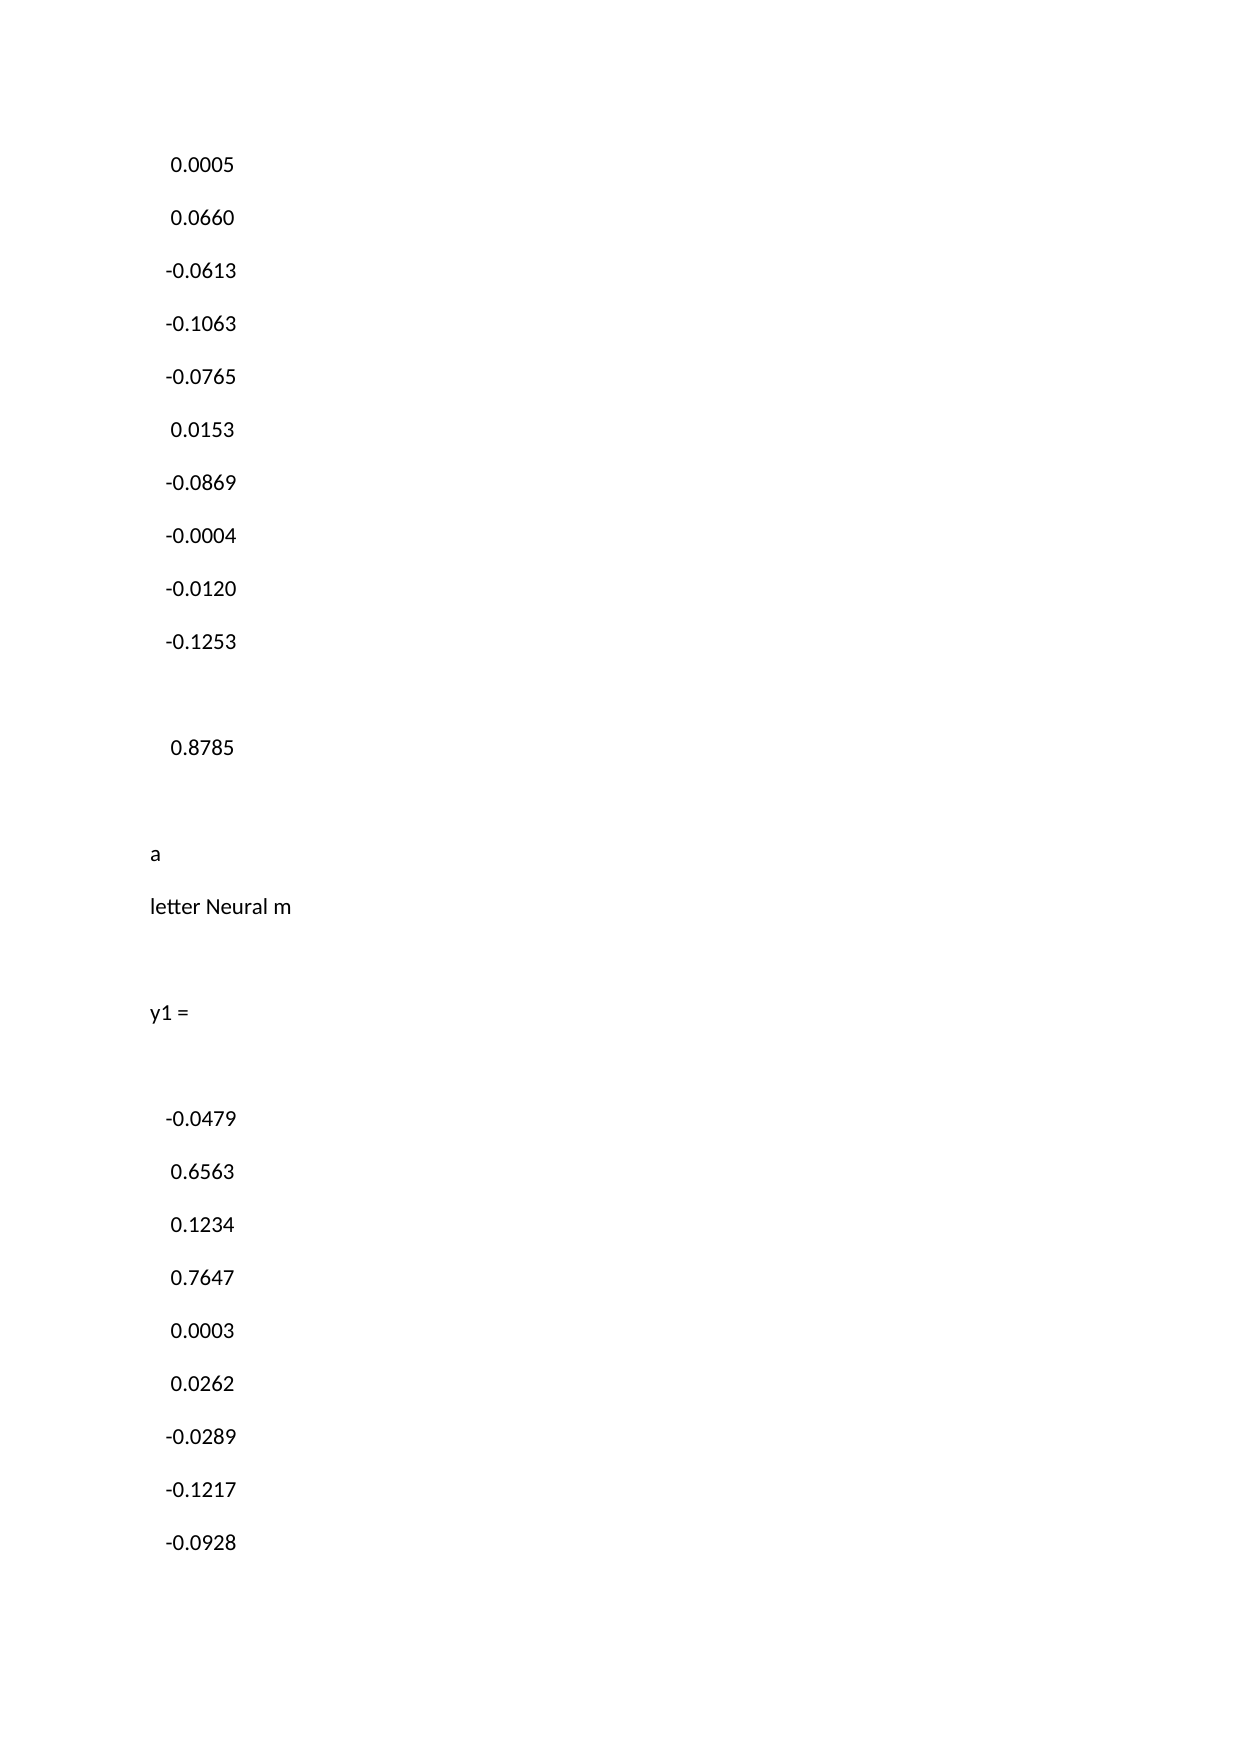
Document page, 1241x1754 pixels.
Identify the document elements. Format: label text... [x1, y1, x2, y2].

text -0.0289 [150, 1422, 1090, 1451]
text 0.7647 [150, 1263, 1090, 1291]
text -0.1217 [150, 1476, 1090, 1503]
text 0.0660 [150, 203, 1090, 231]
text letter Neural m [150, 892, 1090, 920]
text -0.0765 [150, 362, 1090, 390]
text 0.0005 [150, 150, 1090, 178]
text -0.1063 [150, 309, 1090, 337]
text -0.0613 [150, 256, 1090, 284]
text -0.0120 [150, 574, 1090, 602]
text -0.0869 [150, 468, 1090, 496]
text -0.0004 [150, 521, 1090, 549]
text 0.0003 [150, 1316, 1090, 1344]
text y1 = [150, 998, 1090, 1026]
text 0.0153 [150, 415, 1090, 443]
text 0.0262 [150, 1369, 1090, 1397]
text -0.0928 [150, 1528, 1090, 1557]
text a [150, 839, 1090, 867]
text -0.1253 [150, 627, 1090, 655]
text 0.8785 [150, 733, 1090, 761]
text 0.6563 [150, 1157, 1090, 1185]
text -0.0479 [150, 1104, 1090, 1132]
text 0.1234 [150, 1210, 1090, 1238]
